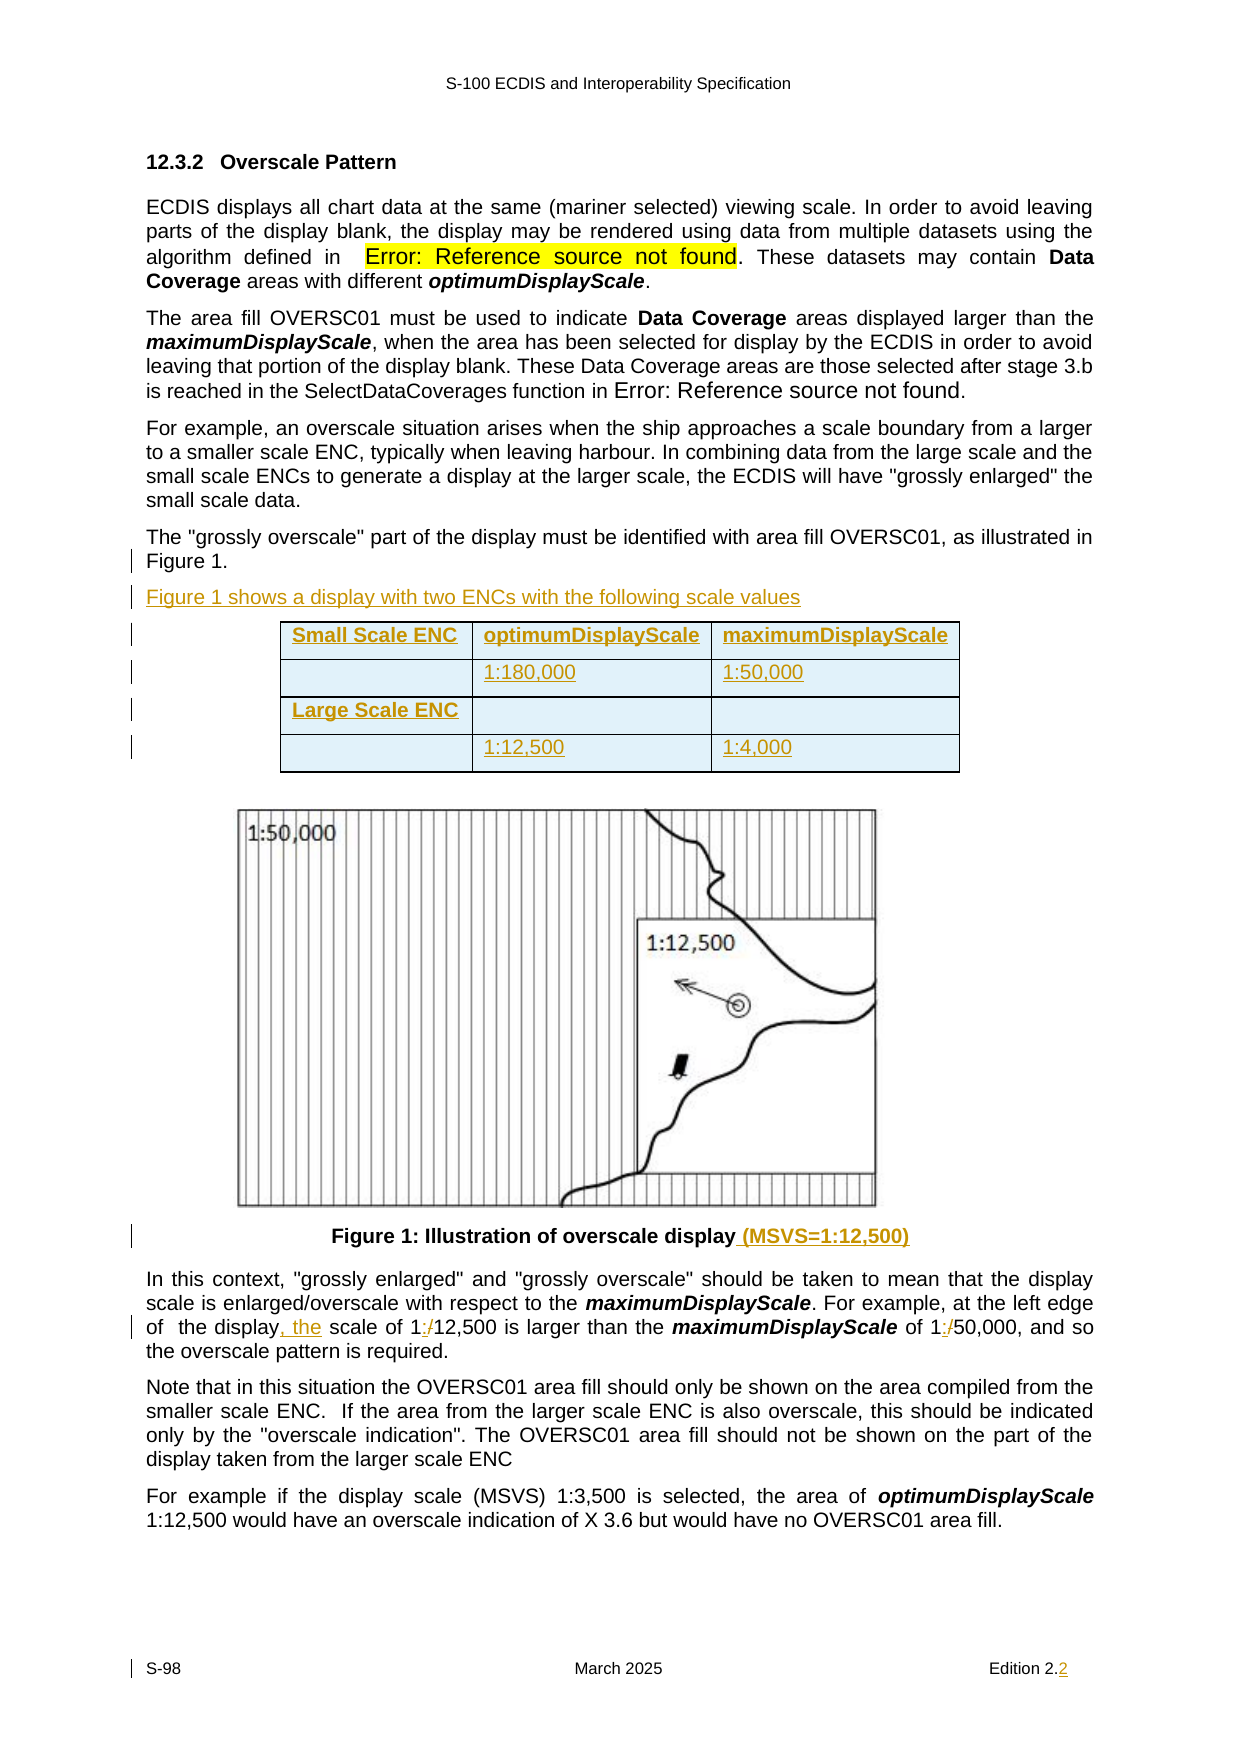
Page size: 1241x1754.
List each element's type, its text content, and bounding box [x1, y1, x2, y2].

text For example if the display scale (MSVS) 1:3,500 is selected, the area of optimumDisplayScale 1:12,500 would have an overscale indication of X 3.6 but would have no OVERSC01 area fill. [146, 1483, 1094, 1531]
text Note that in this situation the OVERSC01 area fill should only be shown on the area compiled from the smaller scale ENC. If the area from the larger scale ENC is also overscale, this should be indicated only by the "overscale indication". The OVERSC01 area fill should not be shown on the part of the display taken from the larger scale ENC [146, 1375, 1094, 1471]
text The "grossly overscale" part of the display must be identified with area fill OVERSC01, as illustrated in Figure 1. [146, 524, 1094, 572]
picture [233, 808, 1013, 1208]
text For example, an overscale situation arises when the ship approaches a scale boundary from a larger to a smaller scale ENC, typically when leaving harbour. In combining data from the large scale and the small scale ENCs to generate a display at the larger scale, the ECDIS will have "grossly enlarged" the small scale data. [146, 416, 1094, 512]
text In this context, "grossly enlarged" and "grossly overscale" should be taken to mean that the display scale is enlarged/overscale with respect to the maximumDisplayScale. For example, at the left edge of the display scale of 112,500 is larger than the maximumDisplayScale of 150,000, and so the overscale pattern is required. [146, 1267, 1094, 1363]
text Figure 1: Illustration of overscale display [146, 1224, 1094, 1248]
subtitle Overscale Pattern [146, 150, 1094, 174]
